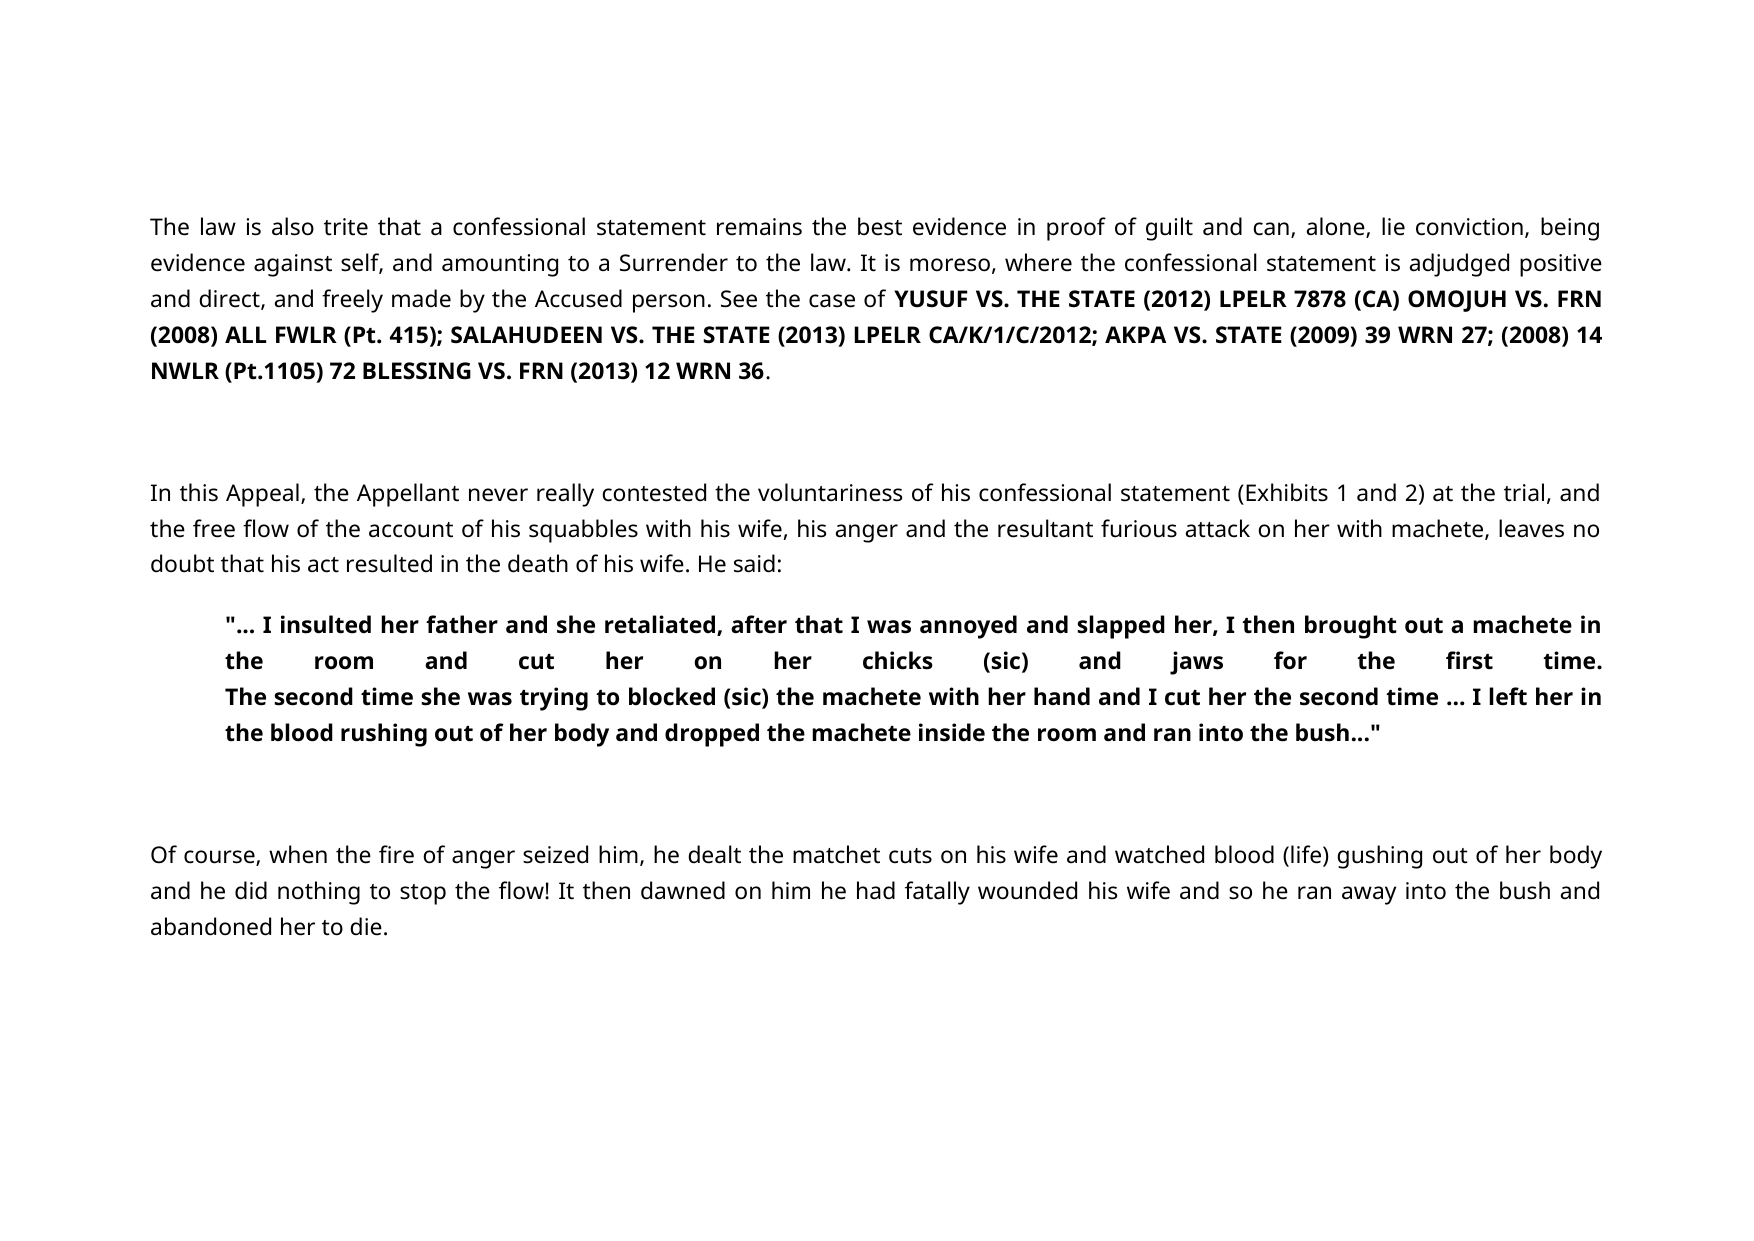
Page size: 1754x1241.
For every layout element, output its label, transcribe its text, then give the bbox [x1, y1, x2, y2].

text The law is also trite that a confessional statement remains the best evidence in proof of guilt and can, alone, lie conviction, being evidence against self, and amounting to a Surrender to the law. It is moreso, where the confessional statement is adjudged positive and direct, and freely made by the Accused person. See the case of YUSUF VS. THE STATE (2012) LPELR 7878 (CA) OMOJUH VS. FRN (2008) ALL FWLR (Pt. 415); SALAHUDEEN VS. THE STATE (2013) LPELR CA/K/1/C/2012; AKPA VS. STATE (2009) 39 WRN 27; (2008) 14 NWLR (Pt.1105) 72 BLESSING VS. FRN (2013) 12 WRN 36. [150, 211, 1604, 386]
text "... I insulted her father and she retaliated, after that I was annoyed and slapped her, I then brought out a machete in the room and cut her on her chicks (sic) and jaws for the first time. The second time she was trying to blocked (sic) the machete with her hand and I cut her the second time ... I left her in the blood rushing out of her body and dropped the machete inside the room and ran into the bush..." [225, 609, 1604, 748]
text In this Appeal, the Appellant never really contested the voluntariness of his confessional statement (Exhibits 1 and 2) at the trial, and the free flow of the account of his squabbles with his wife, his anger and the resultant furious attack on her with machete, leaves no doubt that his act resulted in the death of his wife. He said: [150, 477, 1604, 580]
text Of course, when the fire of anger seized him, he dealt the matchet cuts on his wife and watched blood (life) gushing out of her body and he did nothing to stop the flow! It then dawned on him he had fatally wounded his wife and so he ran away into the bush and abandoned her to die. [150, 839, 1604, 942]
